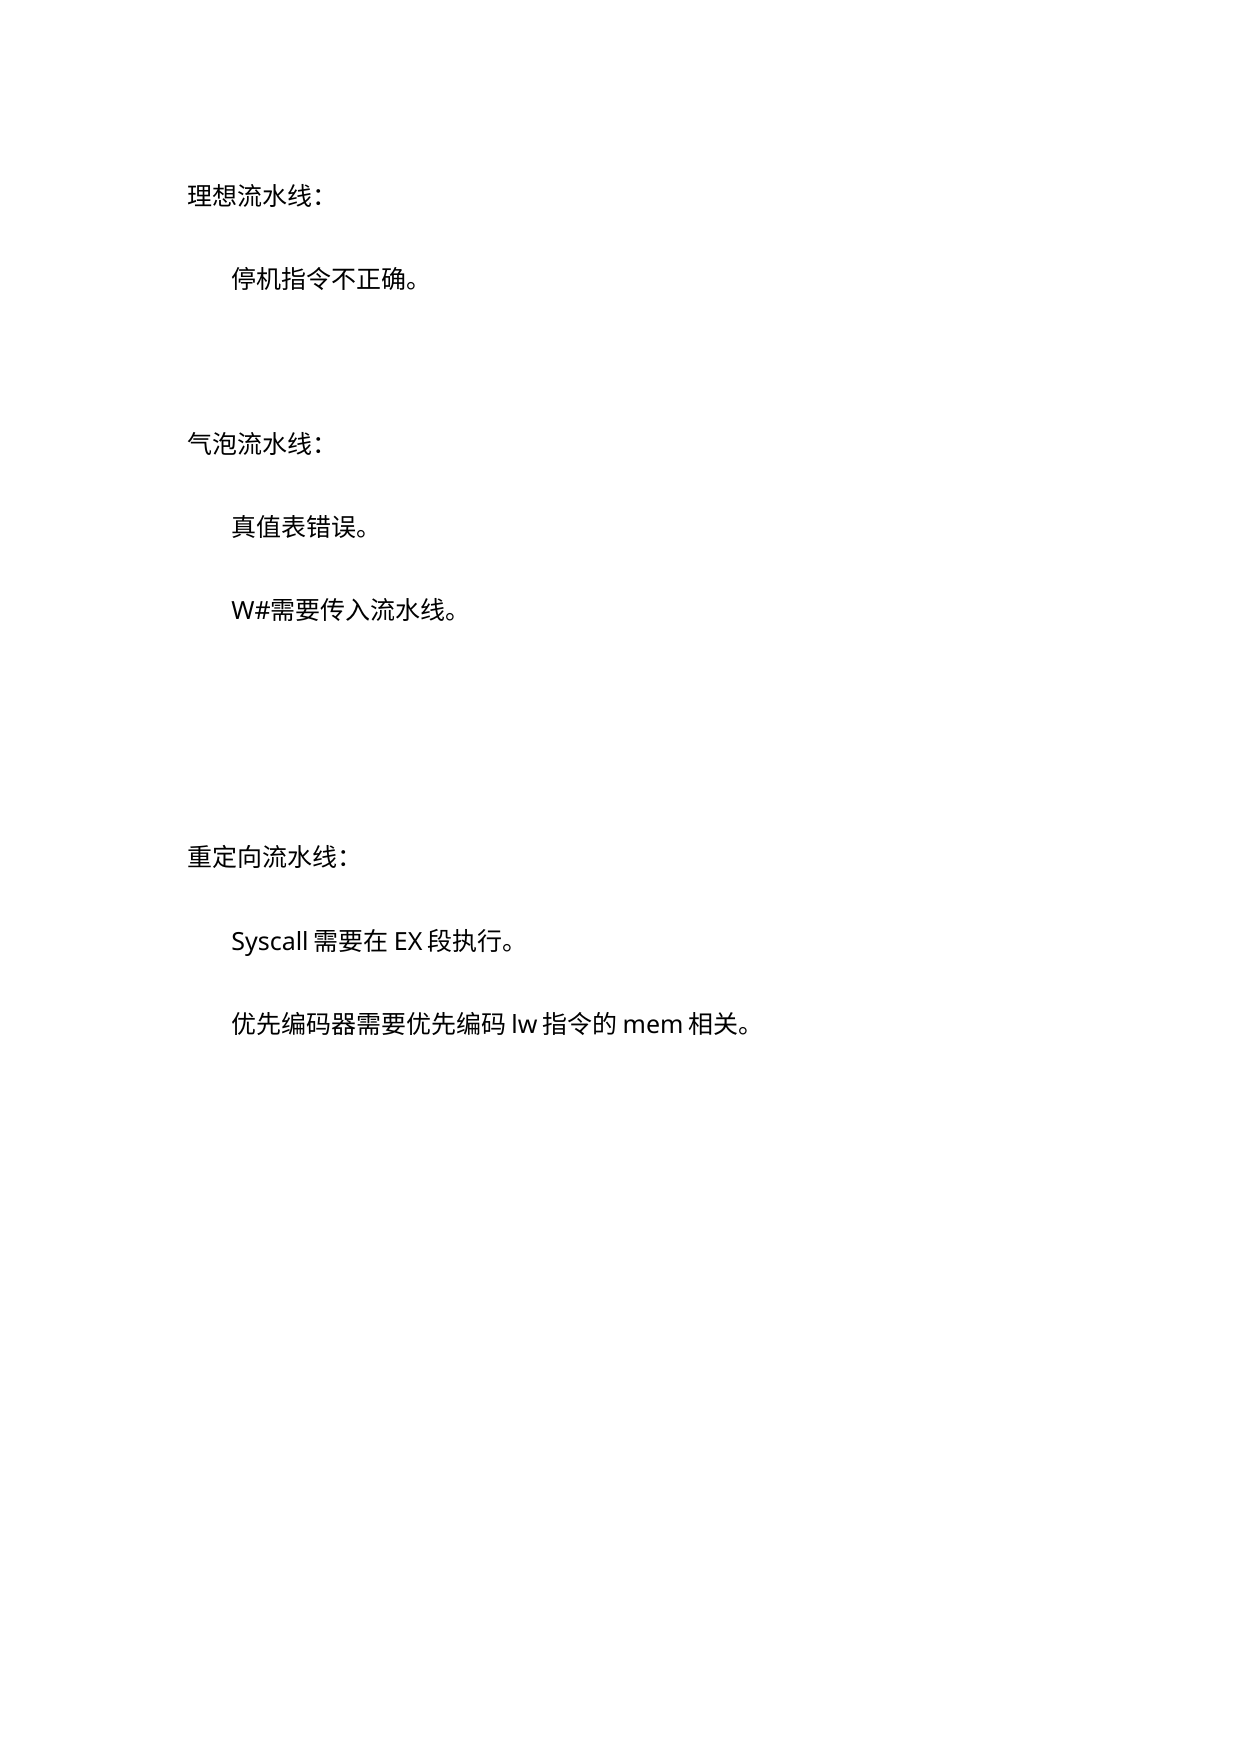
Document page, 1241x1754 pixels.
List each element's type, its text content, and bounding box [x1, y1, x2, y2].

text Syscall需要在EX段执行。 [187, 907, 1053, 972]
text 气泡流水线： [187, 410, 1053, 475]
text 优先编码器需要优先编码lw指令的mem相关。 [187, 990, 1053, 1055]
text W#需要传入流水线。 [187, 576, 1053, 641]
text 停机指令不正确。 [187, 245, 1053, 310]
text 真值表错误。 [187, 493, 1053, 558]
text 重定向流水线： [187, 823, 1053, 888]
text 理想流水线： [187, 162, 1053, 227]
